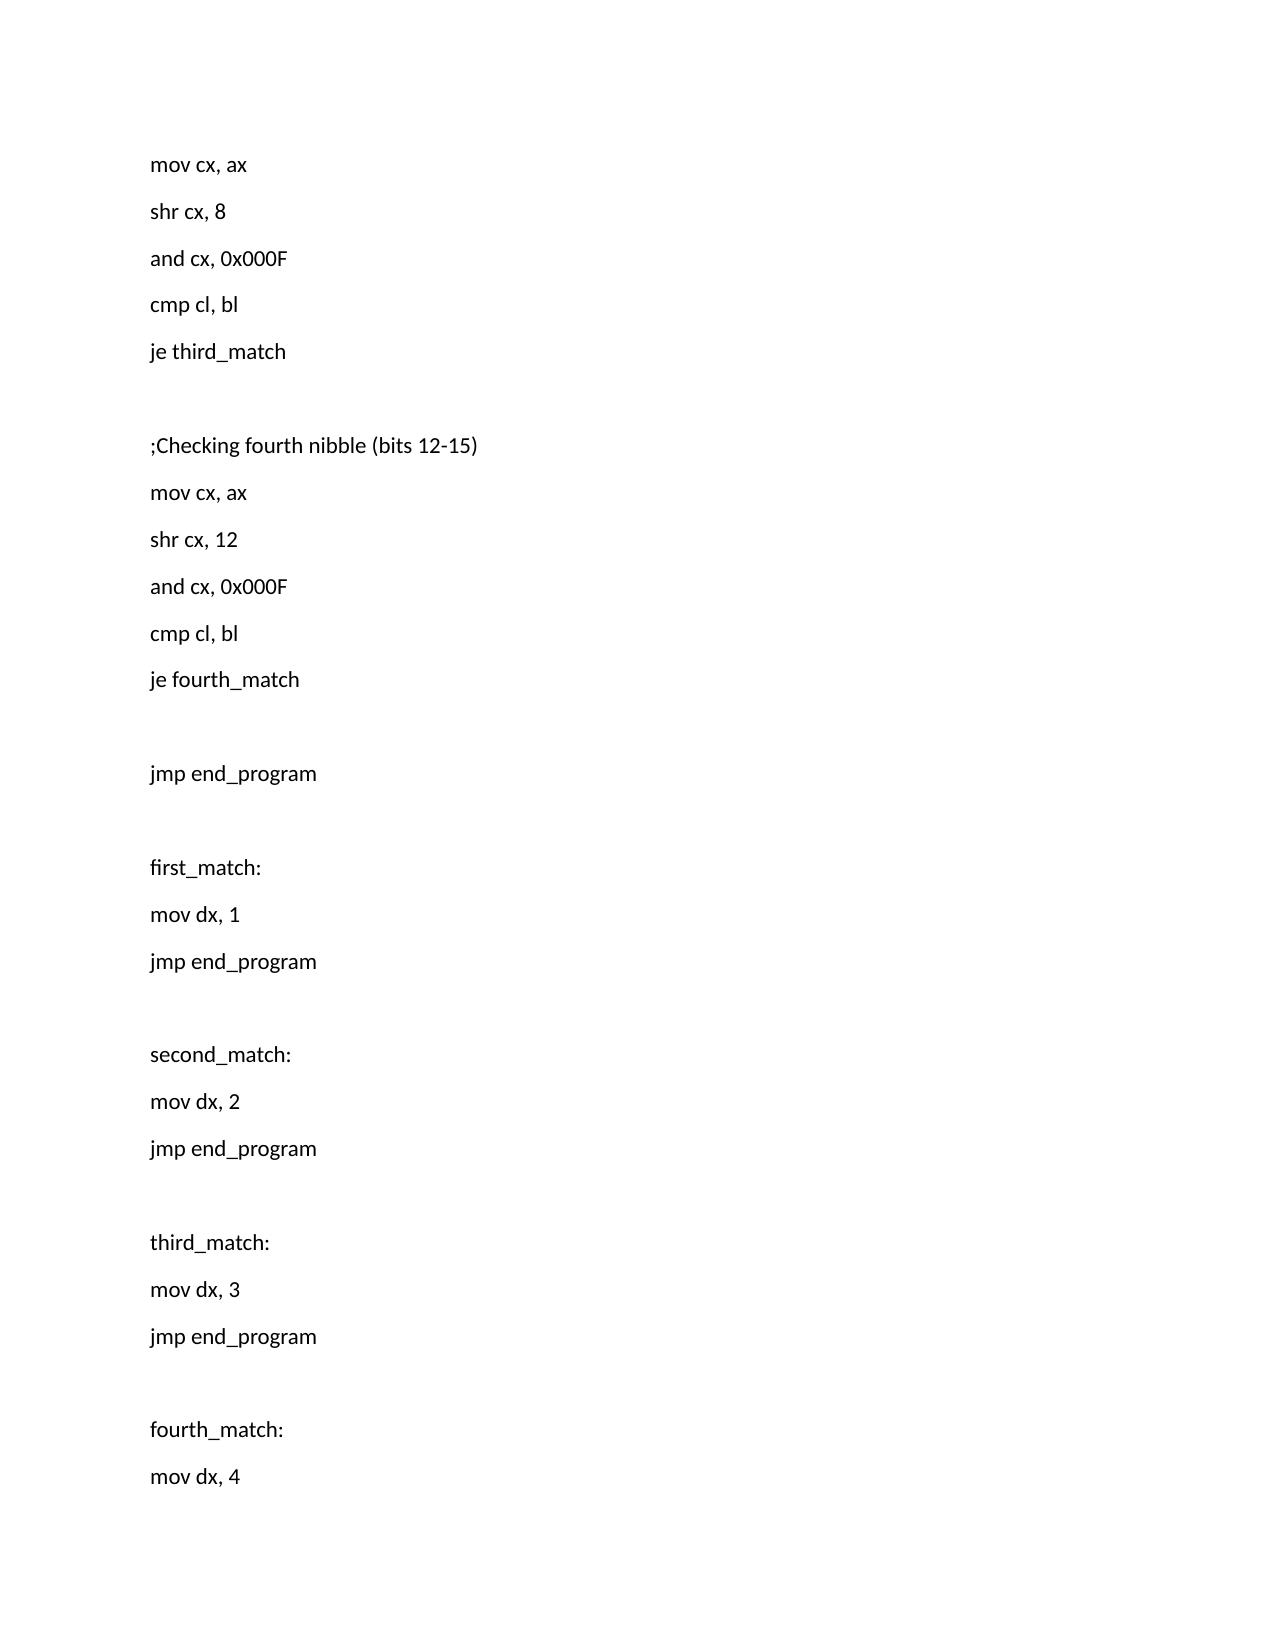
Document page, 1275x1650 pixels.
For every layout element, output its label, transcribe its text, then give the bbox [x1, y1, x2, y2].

text je third_match [150, 337, 1125, 366]
text cmp cl, bl [150, 291, 1125, 319]
text first_match: [150, 853, 1125, 881]
text mov dx, 1 [150, 900, 1125, 928]
text cmp cl, bl [150, 619, 1125, 647]
text mov dx, 3 [150, 1275, 1125, 1303]
text and cx, 0x000F [150, 572, 1125, 600]
text second_match: [150, 1041, 1125, 1069]
text mov cx, ax [150, 478, 1125, 506]
text and cx, 0x000F [150, 244, 1125, 272]
text shr cx, 12 [150, 525, 1125, 553]
text shr cx, 8 [150, 197, 1125, 225]
text je fourth_match [150, 666, 1125, 694]
text jmp end_program [150, 759, 1125, 787]
text mov dx, 2 [150, 1087, 1125, 1116]
text ;Checking fourth nibble (bits 12-15) [150, 431, 1125, 459]
text fourth_match: [150, 1416, 1125, 1444]
text mov cx, ax [150, 150, 1125, 178]
text jmp end_program [150, 1322, 1125, 1350]
text jmp end_program [150, 947, 1125, 975]
text jmp end_program [150, 1134, 1125, 1162]
text third_match: [150, 1228, 1125, 1256]
text mov dx, 4 [150, 1462, 1125, 1491]
